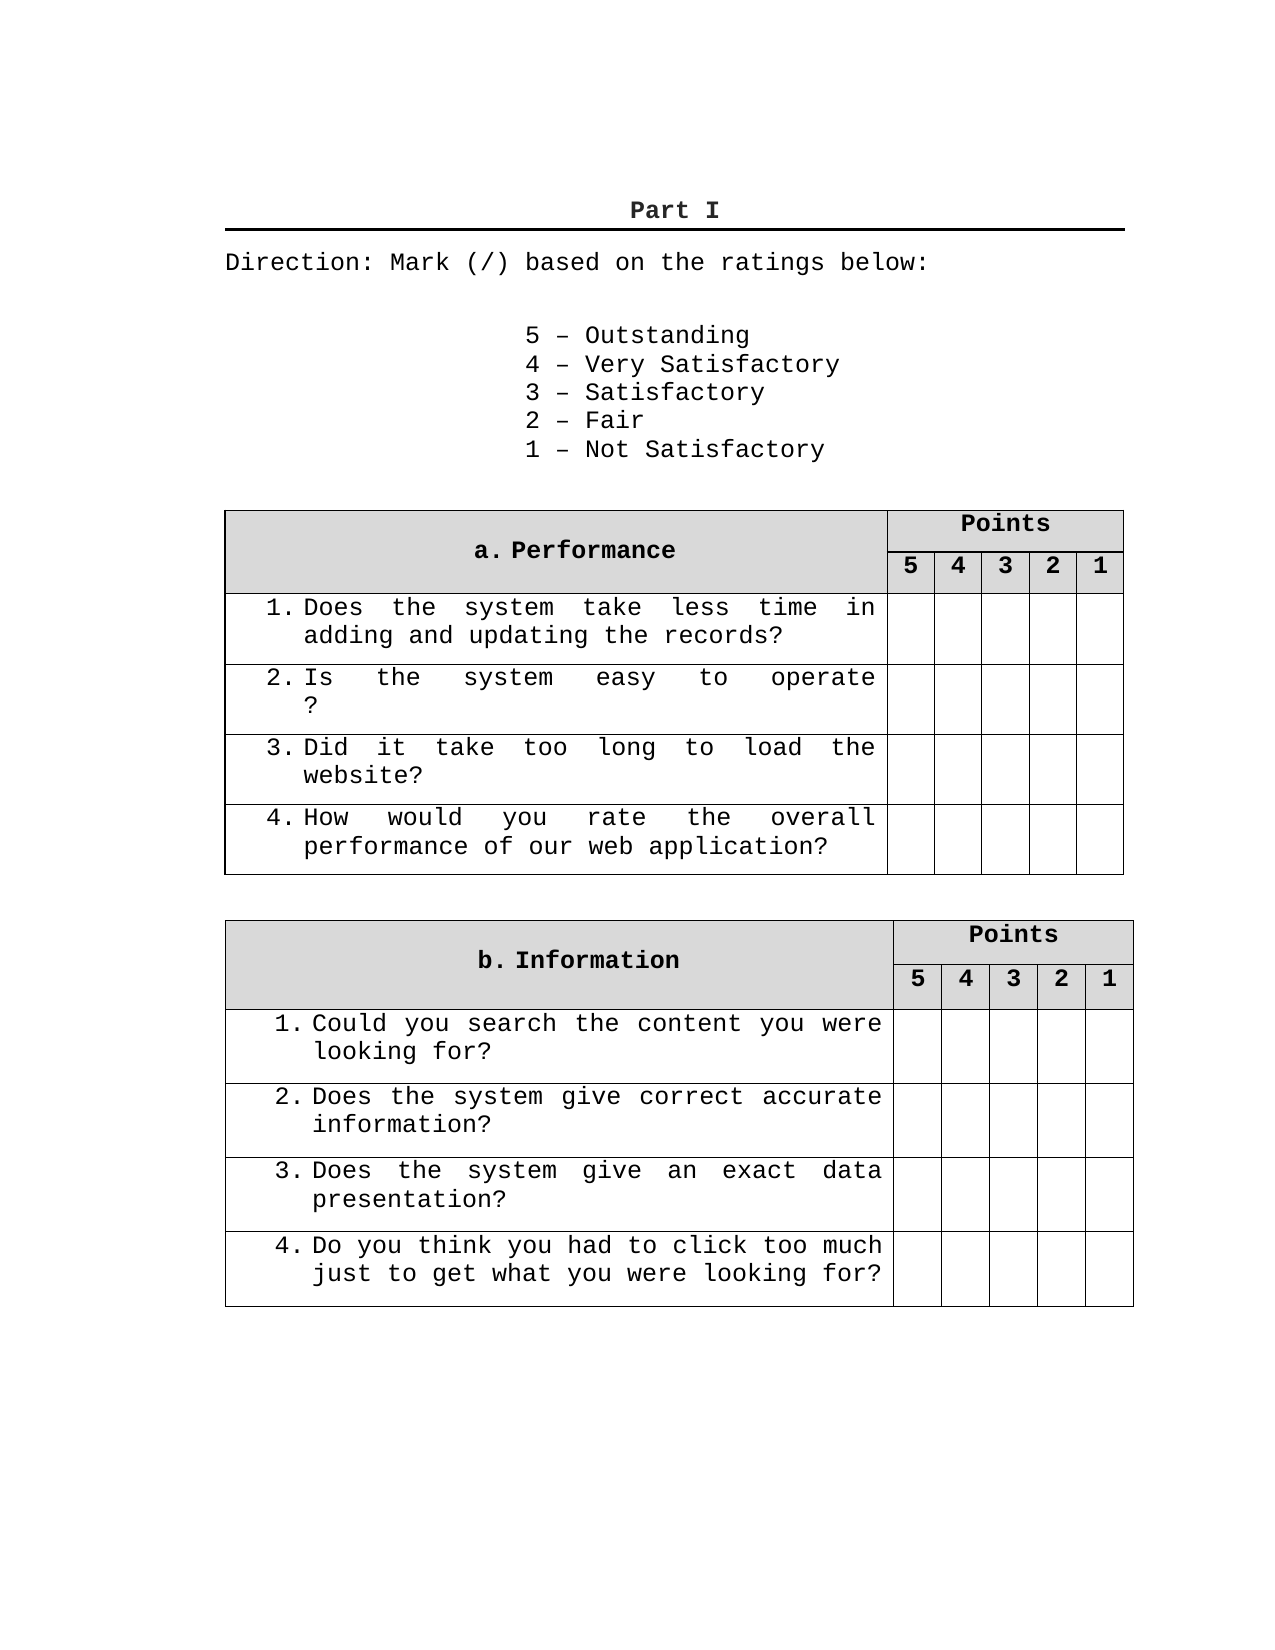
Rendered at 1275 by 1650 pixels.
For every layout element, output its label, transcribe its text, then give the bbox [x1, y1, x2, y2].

table_cell [888, 805, 934, 874]
table_cell [894, 1158, 941, 1231]
table_cell [1038, 1084, 1085, 1157]
table_cell [990, 1010, 1037, 1082]
table_cell [935, 805, 981, 874]
table_header Points [888, 511, 1123, 551]
table_cell [982, 594, 1029, 663]
table_cell [990, 1232, 1037, 1306]
table_cell [1030, 805, 1076, 874]
table_cell [1077, 805, 1123, 874]
table_cell 1 [1077, 553, 1123, 593]
table_cell [942, 1084, 989, 1157]
table_cell 2 [1030, 553, 1076, 593]
text 3 – Satisfactory [225, 379, 1125, 408]
table_cell Does the system give an exact data presentation? [226, 1158, 893, 1231]
table_cell How would you rate the overall performance of our web application? [226, 805, 887, 874]
table_cell [888, 594, 934, 663]
table_cell 4 [935, 553, 981, 593]
table_cell [990, 1084, 1037, 1157]
table_cell Do you think you had to click too much just to get what you were looking for? [226, 1232, 893, 1306]
table_header Information [226, 921, 893, 1009]
table_cell Did it take too long to load the website? [226, 735, 887, 804]
table_cell [888, 665, 934, 734]
table_cell [990, 1158, 1037, 1231]
table_cell [1086, 1232, 1133, 1306]
table_cell [1077, 665, 1123, 734]
table_cell [942, 1010, 989, 1082]
table_cell [982, 665, 1029, 734]
table_cell [942, 1158, 989, 1231]
table_cell [1086, 1010, 1133, 1082]
table_cell [1086, 1084, 1133, 1157]
text Direction: Mark (/) based on the ratings below: [225, 249, 1125, 278]
table_cell 5 [894, 965, 941, 1009]
table_cell [888, 735, 934, 804]
table_cell 5 [888, 553, 934, 593]
table_cell [1030, 735, 1076, 804]
table_cell [982, 805, 1029, 874]
table_cell [942, 1232, 989, 1306]
table_cell 3 [982, 553, 1029, 593]
table_cell Could you search the content you were looking for? [226, 1010, 893, 1082]
table_cell 4 [942, 965, 989, 1009]
table_header Performance [226, 511, 887, 593]
text Part I [225, 197, 1125, 228]
text 5 – Outstanding [225, 323, 1125, 351]
table_cell 3 [990, 965, 1037, 1009]
table_header Points [894, 921, 1133, 964]
table_cell 1 [1086, 965, 1133, 1009]
table_cell [894, 1010, 941, 1082]
table_cell [1086, 1158, 1133, 1231]
table_cell [1077, 594, 1123, 663]
table_cell [1030, 594, 1076, 663]
table_cell [935, 735, 981, 804]
table_cell [894, 1232, 941, 1306]
table_cell Does the system take less time in adding and updating the records? [226, 594, 887, 663]
table_cell Does the system give correct accurate information? [226, 1084, 893, 1157]
table_cell [894, 1084, 941, 1157]
table_cell [1077, 735, 1123, 804]
table_cell [982, 735, 1029, 804]
text 1 – Not Satisfactory [225, 436, 1125, 464]
table_cell [1030, 665, 1076, 734]
table_cell [935, 594, 981, 663]
text 4 – Very Satisfactory [225, 351, 1125, 379]
table_cell 2 [1038, 965, 1085, 1009]
table_cell Is the system easy to operate ? [226, 665, 887, 734]
table_cell [1038, 1232, 1085, 1306]
table_cell [935, 665, 981, 734]
table_cell [1038, 1158, 1085, 1231]
table_cell [1038, 1010, 1085, 1082]
text 2 – Fair [225, 408, 1125, 436]
